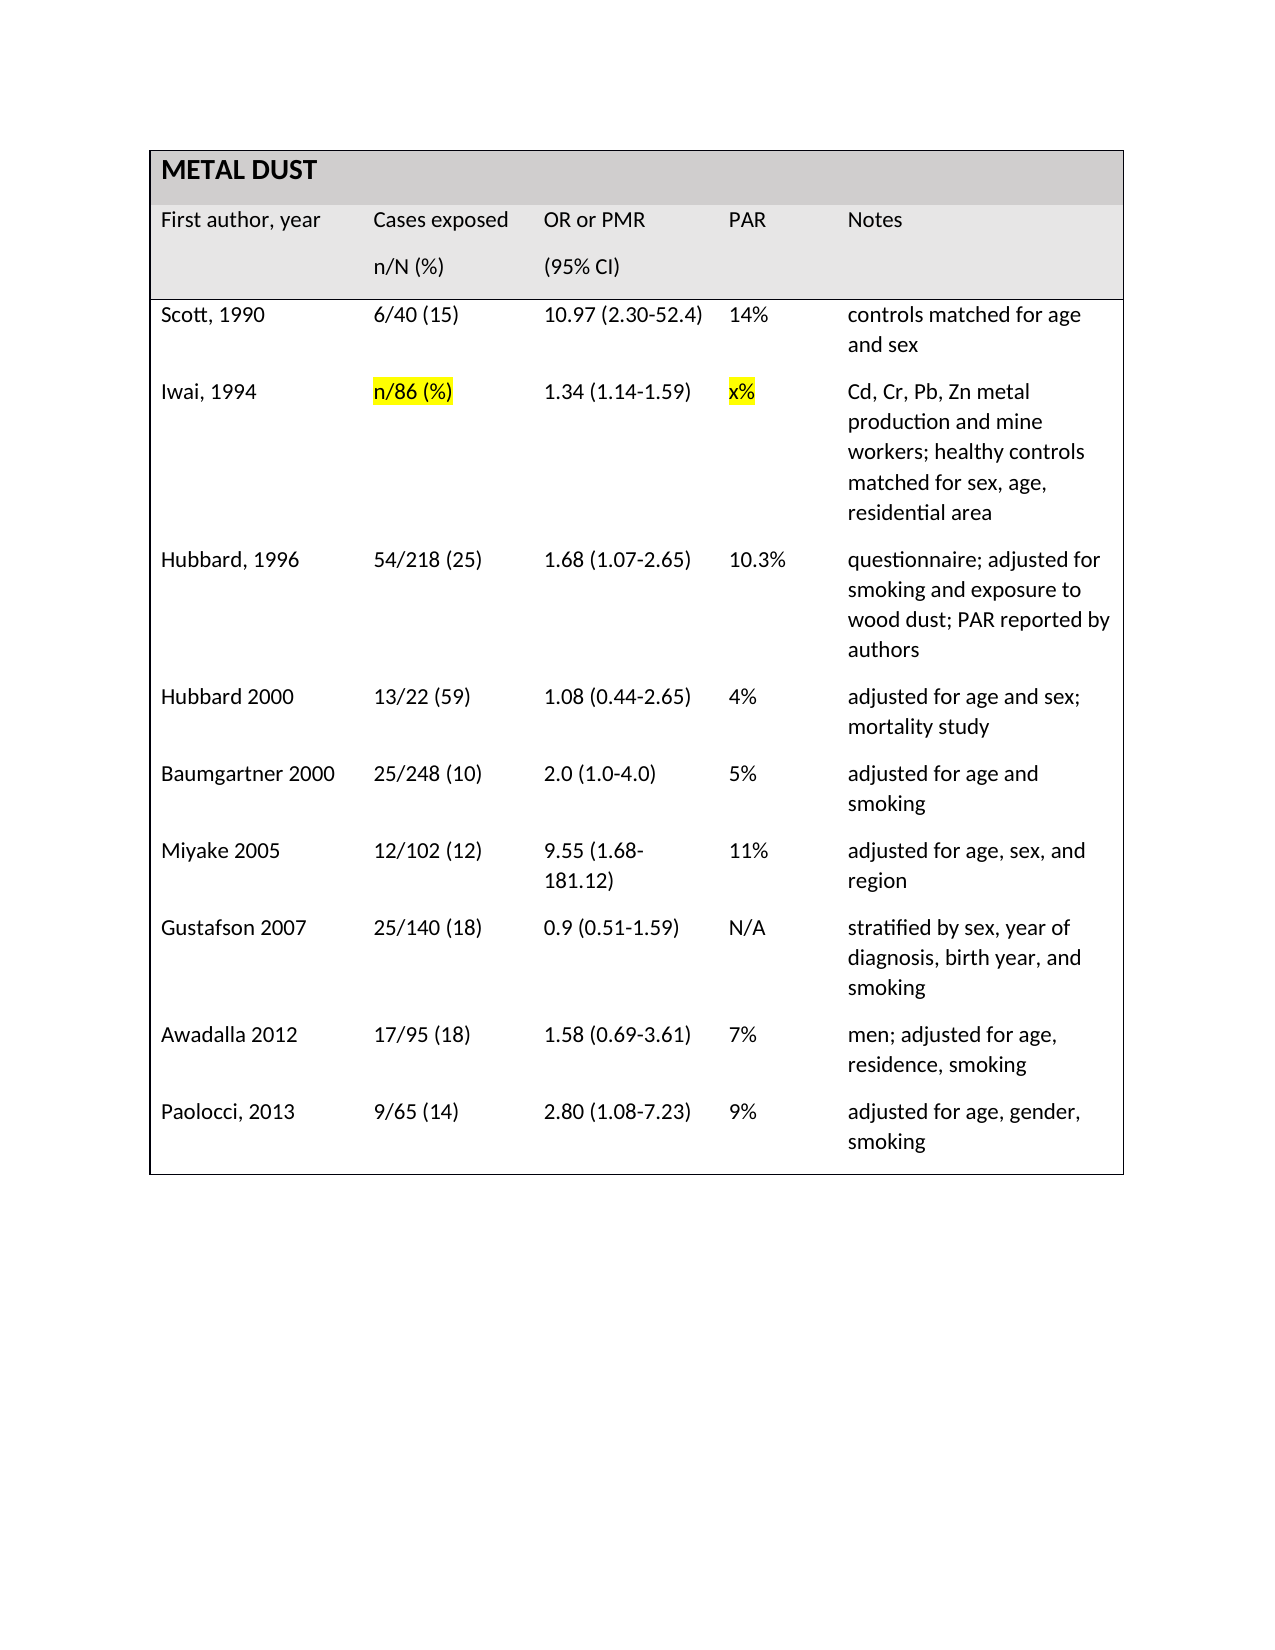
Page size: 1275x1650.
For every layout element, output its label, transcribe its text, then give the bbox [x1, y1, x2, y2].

table_cell stratified by sex, year of diagnosis, birth year, and smoking [836, 913, 1123, 1020]
table_cell adjusted for age and sex; mortality study [836, 682, 1123, 759]
table_cell x% [718, 377, 836, 545]
table_cell 9% [718, 1097, 836, 1174]
table_cell Baumgartner 2000 [151, 759, 361, 836]
table_cell 11% [718, 836, 836, 913]
table_header [361, 151, 532, 205]
table_header [718, 151, 836, 205]
table_cell 17/95 (18) [361, 1020, 532, 1097]
table_cell 2.80 (1.08-7.23) [532, 1097, 718, 1174]
table_cell Iwai, 1994 [151, 377, 361, 545]
table_cell 25/248 (10) [361, 759, 532, 836]
table_cell n/86 (%) [361, 377, 532, 545]
table_cell Cd, Cr, Pb, Zn metal production and mine workers; healthy controls matched for sex, age, residential area [836, 377, 1123, 545]
table_cell 1.58 (0.69-3.61) [532, 1020, 718, 1097]
table_cell Hubbard 2000 [151, 682, 361, 759]
table_header METAL DUST [151, 151, 361, 205]
table_cell questionnaire; adjusted for smoking and exposure to wood dust; PAR reported by authors [836, 545, 1123, 682]
table_cell 2.0 (1.0-4.0) [532, 759, 718, 836]
table_cell First author, year [151, 205, 361, 299]
table_cell Paolocci, 2013 [151, 1097, 361, 1174]
table_cell 1.34 (1.14-1.59) [532, 377, 718, 545]
table_cell 5% [718, 759, 836, 836]
table_cell 1.08 (0.44-2.65) [532, 682, 718, 759]
table_cell 7% [718, 1020, 836, 1097]
table_cell men; adjusted for age, residence, smoking [836, 1020, 1123, 1097]
table_cell 13/22 (59) [361, 682, 532, 759]
table_cell Notes [836, 205, 1123, 299]
table_cell controls matched for age and sex [836, 300, 1123, 377]
table_cell Hubbard, 1996 [151, 545, 361, 682]
table_cell 1.68 (1.07-2.65) [532, 545, 718, 682]
table_cell 14% [718, 300, 836, 377]
table_cell 4% [718, 682, 836, 759]
table_cell PAR [718, 205, 836, 299]
table_cell 54/218 (25) [361, 545, 532, 682]
table_cell 10.97 (2.30-52.4) [532, 300, 718, 377]
table_cell adjusted for age, gender, smoking [836, 1097, 1123, 1174]
table_cell 25/140 (18) [361, 913, 532, 1020]
table_cell Awadalla 2012 [151, 1020, 361, 1097]
table_cell Cases exposed n/N (%) [361, 205, 532, 299]
table_cell 6/40 (15) [361, 300, 532, 377]
table_cell 9.55 (1.68-181.12) [532, 836, 718, 913]
table_cell adjusted for age, sex, and region [836, 836, 1123, 913]
table_cell Scott, 1990 [151, 300, 361, 377]
table_cell N/A [718, 913, 836, 1020]
table_cell Miyake 2005 [151, 836, 361, 913]
table_cell 9/65 (14) [361, 1097, 532, 1174]
table_cell 0.9 (0.51-1.59) [532, 913, 718, 1020]
table_header [532, 151, 718, 205]
table_cell OR or PMR (95% CI) [532, 205, 718, 299]
table_header [836, 151, 1123, 205]
table_cell 12/102 (12) [361, 836, 532, 913]
table_cell 10.3% [718, 545, 836, 682]
table_cell Gustafson 2007 [151, 913, 361, 1020]
table_cell adjusted for age and smoking [836, 759, 1123, 836]
